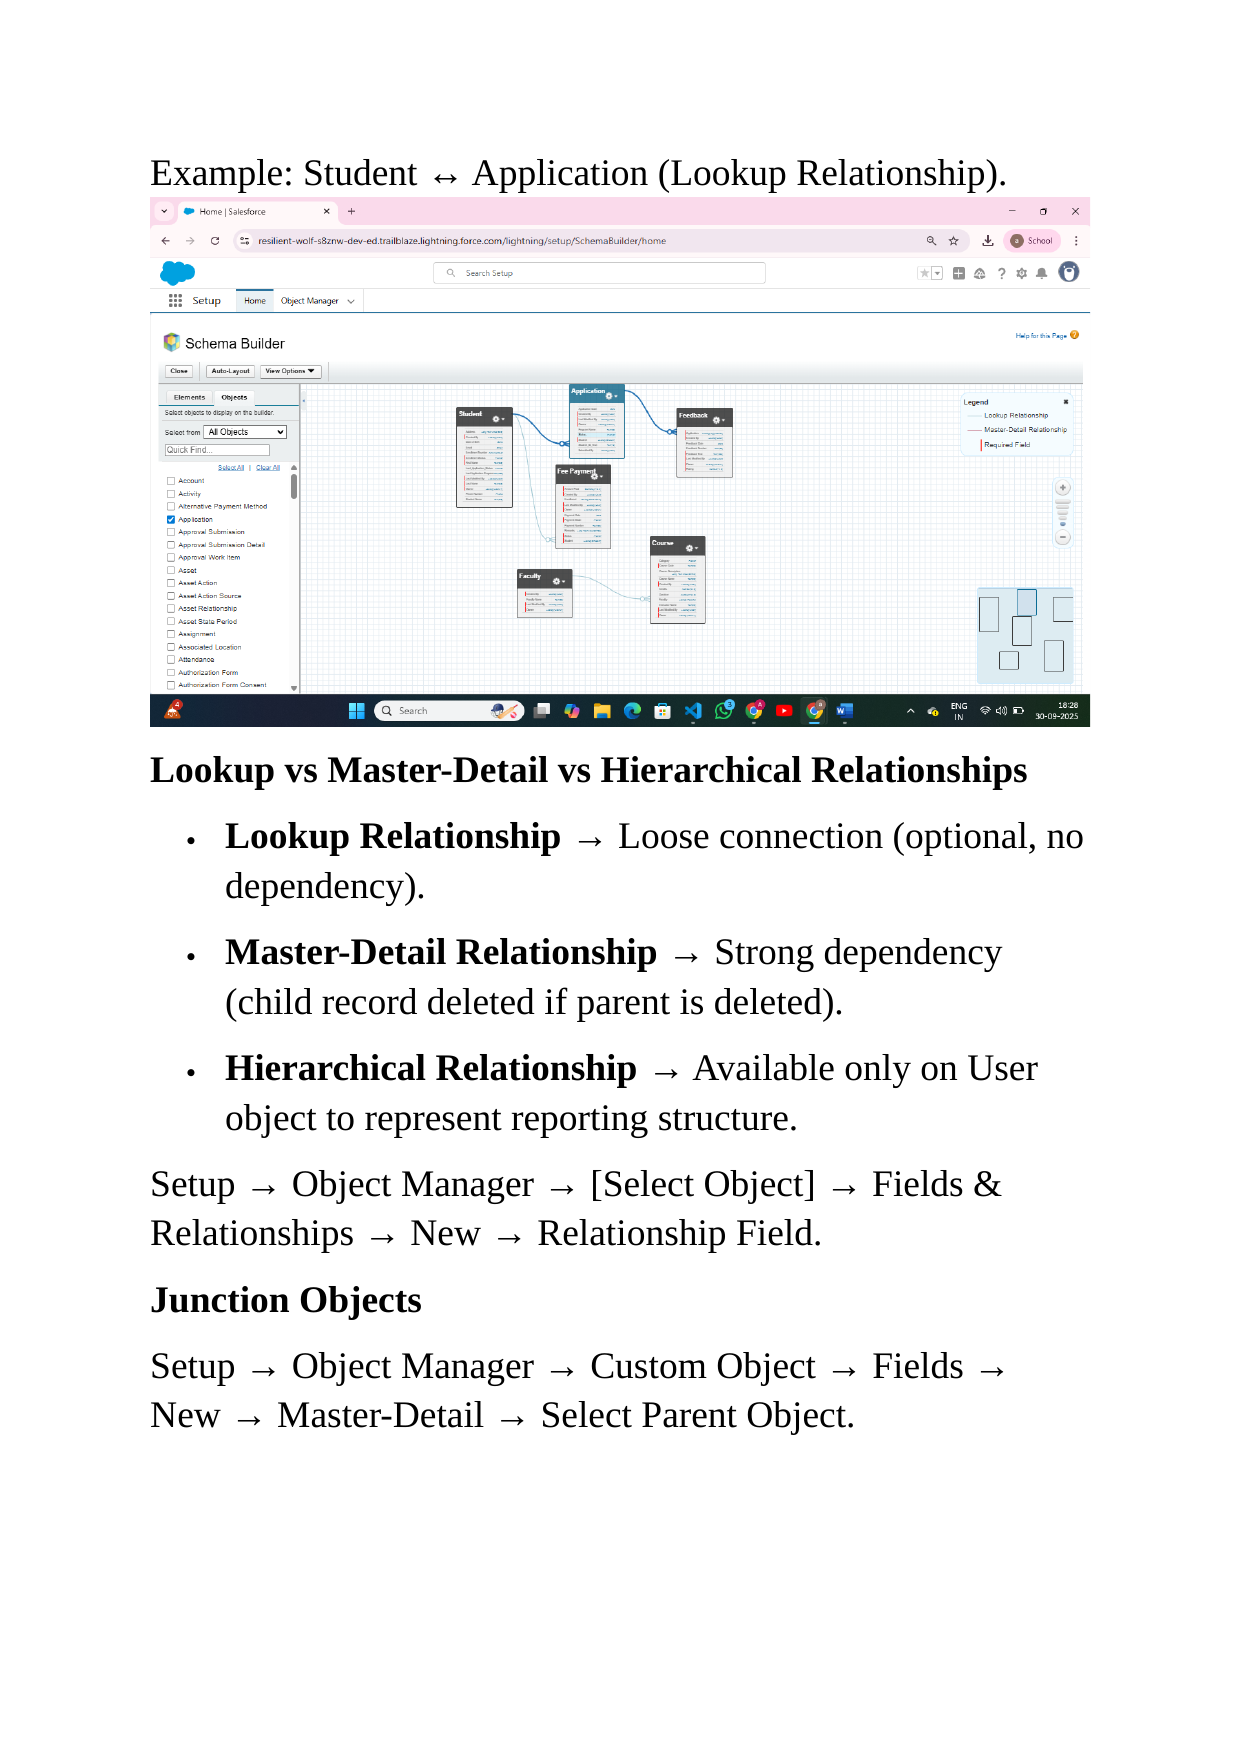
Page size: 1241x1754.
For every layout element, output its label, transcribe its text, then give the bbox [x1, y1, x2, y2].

text Lookup vs Master-Detail vs Hierarchical Relationships [150, 747, 1090, 791]
list Lookup Relationship → Loose connection (optional, no dependency). [187, 814, 1090, 906]
text Setup → Object Manager → [Select Object] → Fields & Relationships → New → Relationship Field. [150, 1161, 1090, 1254]
list Hierarchical Relationship → Available only on User object to represent reporting structure. [187, 1045, 1090, 1138]
text Junction Objects [150, 1277, 1090, 1320]
text Example: Student ↔ Application (Lookup Relationship). [150, 150, 1090, 197]
text Setup → Object Manager → Custom Object → Fields → New → Master-Detail → Select Parent Object. [150, 1343, 1090, 1436]
picture [150, 197, 1091, 727]
list Master-Detail Relationship → Strong dependency (child record deleted if parent is deleted). [187, 929, 1090, 1022]
